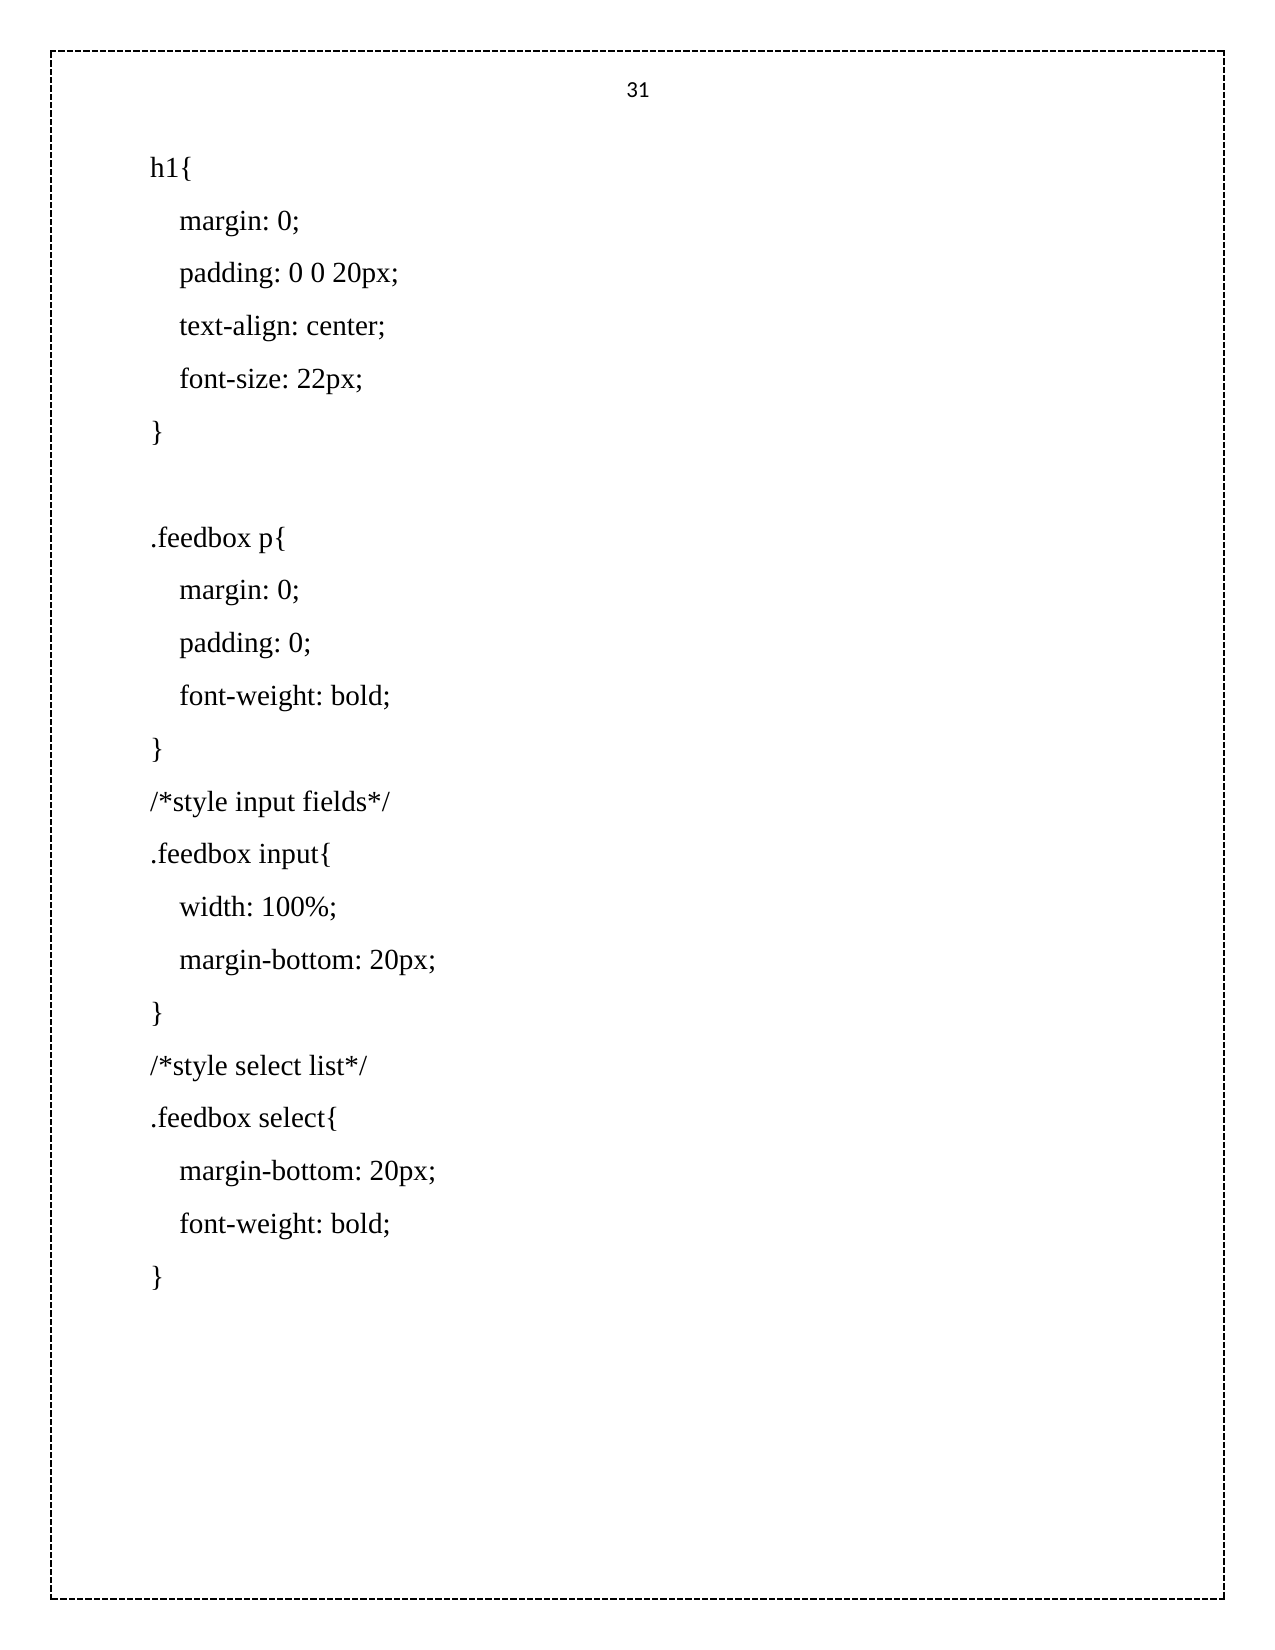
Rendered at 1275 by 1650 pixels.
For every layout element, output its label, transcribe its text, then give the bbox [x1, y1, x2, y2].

text margin: 0; [150, 203, 1125, 236]
text text-align: center; [150, 308, 1125, 342]
text padding: 0 0 20px; [150, 256, 1125, 289]
text font-size: 22px; [150, 361, 1125, 395]
text } [150, 414, 1125, 448]
text h1{ [150, 150, 1125, 183]
text } [150, 1259, 1125, 1293]
text } [150, 731, 1125, 764]
text .feedbox input{ [150, 837, 1125, 870]
text margin: 0; [150, 572, 1125, 606]
text margin-bottom: 20px; [150, 1153, 1125, 1187]
text } [150, 995, 1125, 1028]
text padding: 0; [150, 625, 1125, 659]
text width: 100%; [150, 889, 1125, 923]
text /*style select list*/ [150, 1048, 1125, 1081]
text margin-bottom: 20px; [150, 942, 1125, 976]
text /*style input fields*/ [150, 784, 1125, 817]
text font-weight: bold; [150, 1206, 1125, 1240]
text .feedbox select{ [150, 1101, 1125, 1134]
text font-weight: bold; [150, 678, 1125, 712]
text .feedbox p{ [150, 520, 1125, 553]
